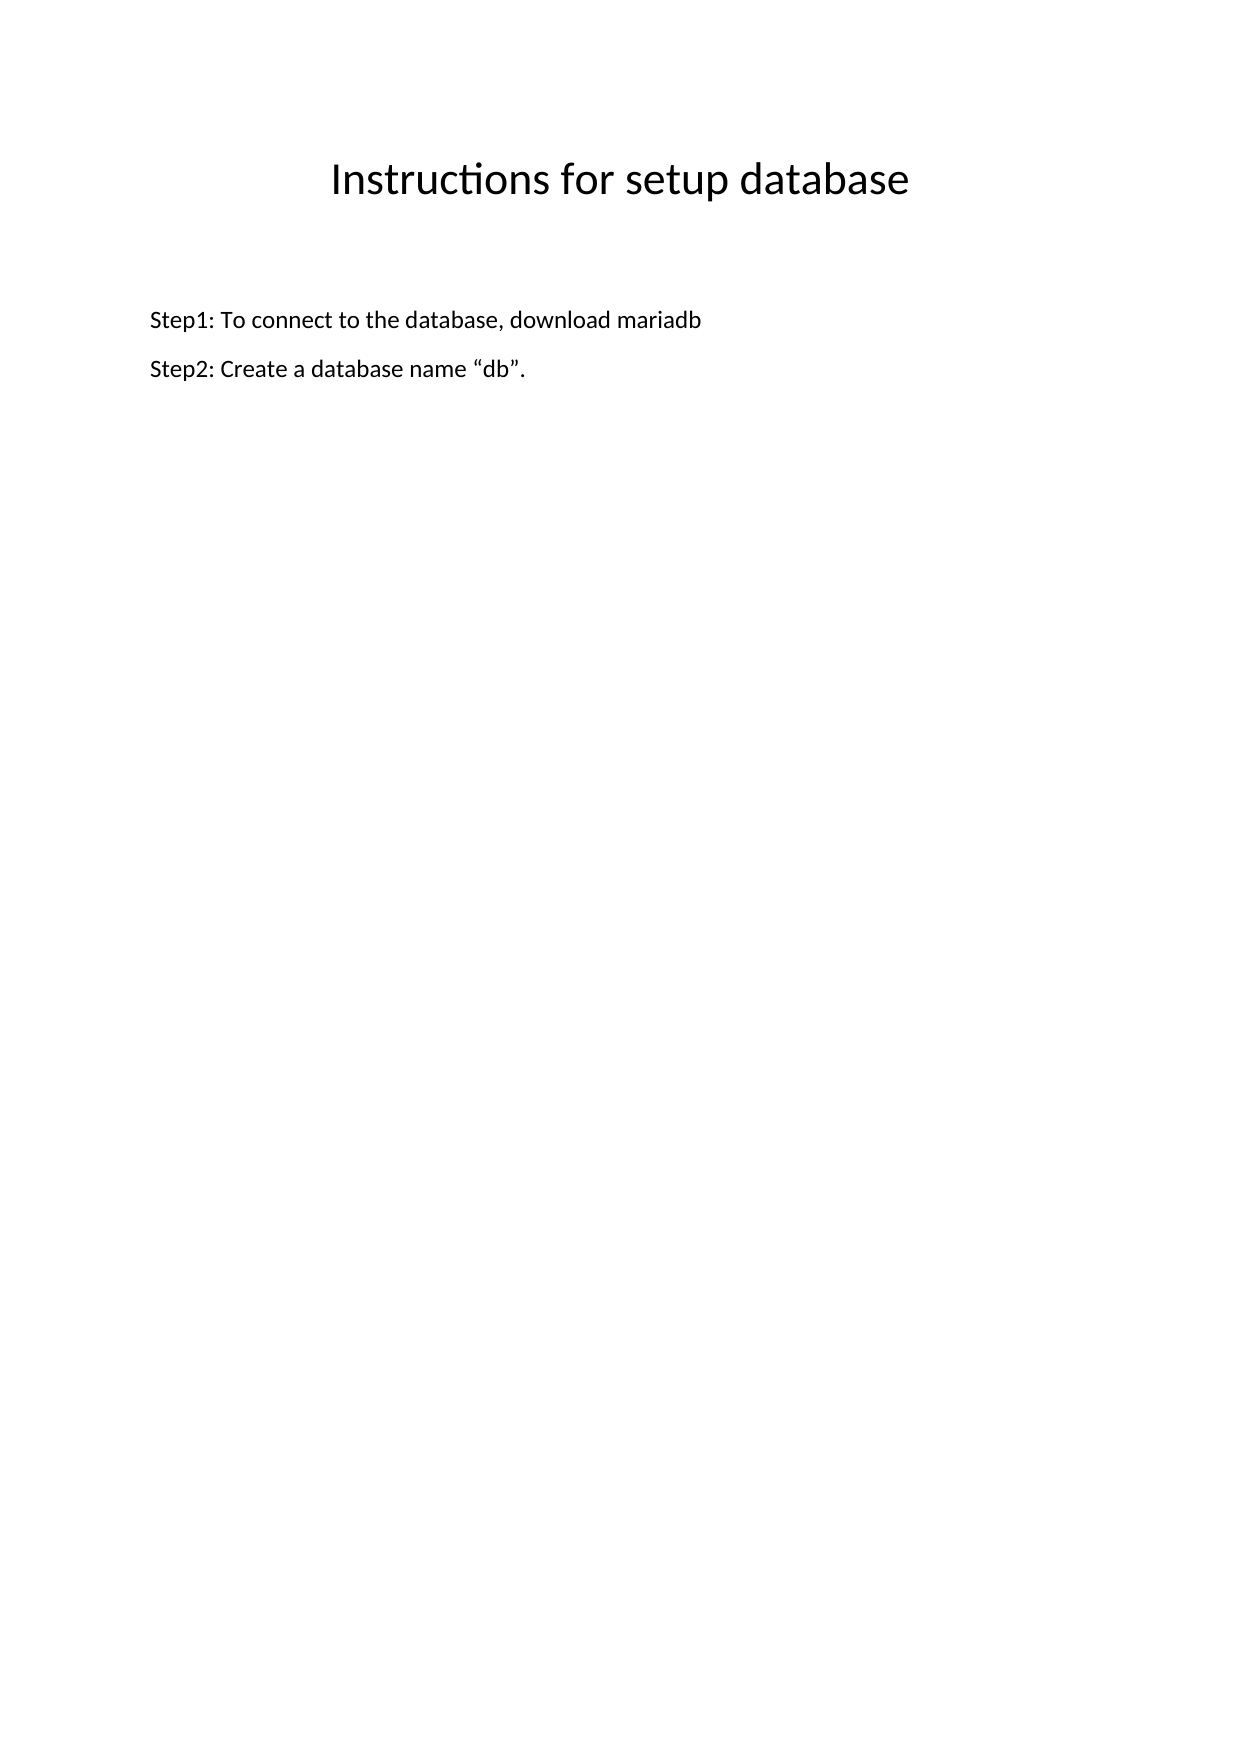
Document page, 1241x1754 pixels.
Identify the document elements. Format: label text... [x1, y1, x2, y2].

text Step1: To connect to the database, download mariadb [150, 304, 1090, 334]
text Instructions for setup database [150, 150, 1090, 206]
text Step2: Create a database name “db”. [150, 353, 1090, 384]
